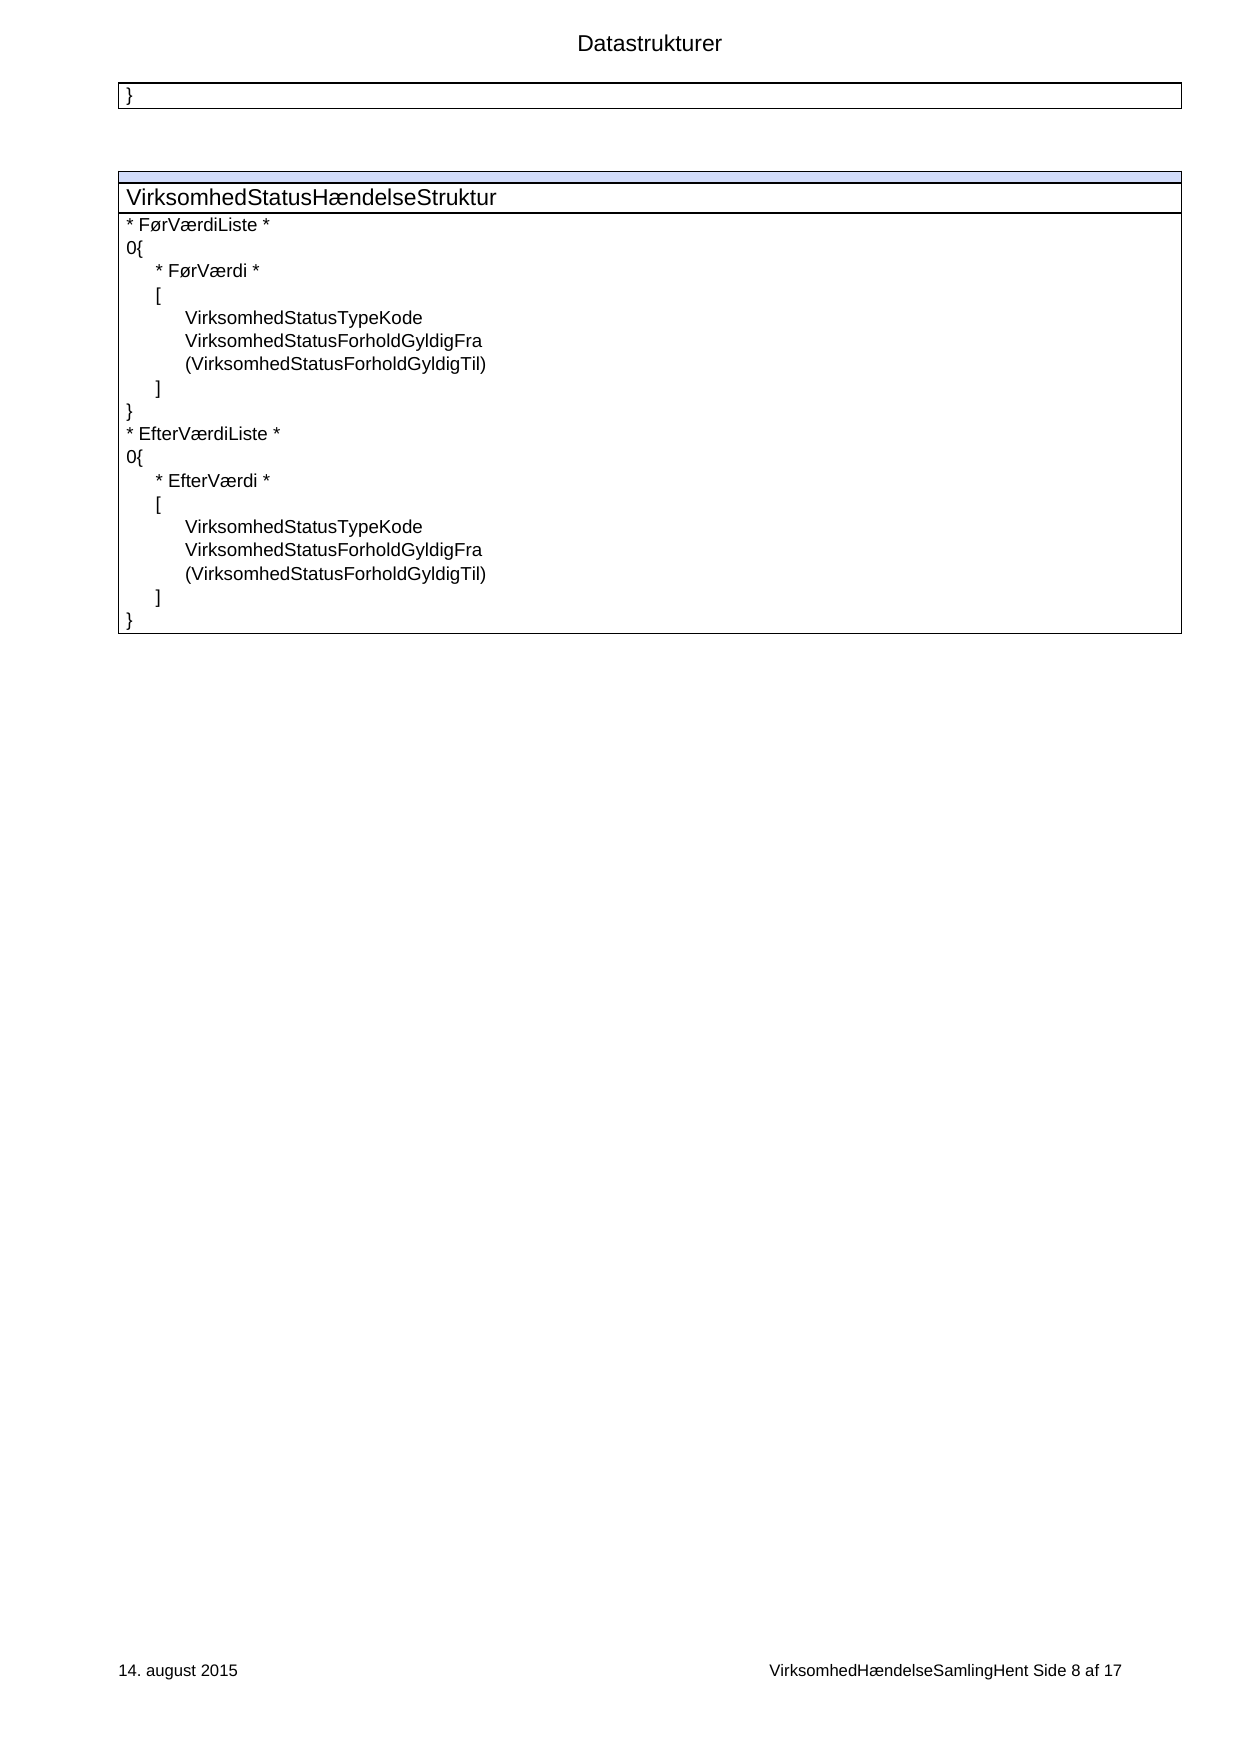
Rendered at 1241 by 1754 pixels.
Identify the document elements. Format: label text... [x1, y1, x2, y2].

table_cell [119, 84, 1181, 107]
table_header [119, 172, 1181, 182]
table_cell VirksomhedStatusHændelseStruktur [119, 184, 1181, 212]
table_cell * FørVærdiListe * 0{ * FørVærdi * [ VirksomhedStatusTypeKode VirksomhedStatusForholdGyldigFra (VirksomhedStatusForholdGyldigTil) ] } * EfterVærdiListe * 0{ * EfterVærdi * [ VirksomhedStatusTypeKode VirksomhedStatusForholdGyldigFra (VirksomhedStatusForholdGyldigTil) ] } [119, 214, 1181, 632]
